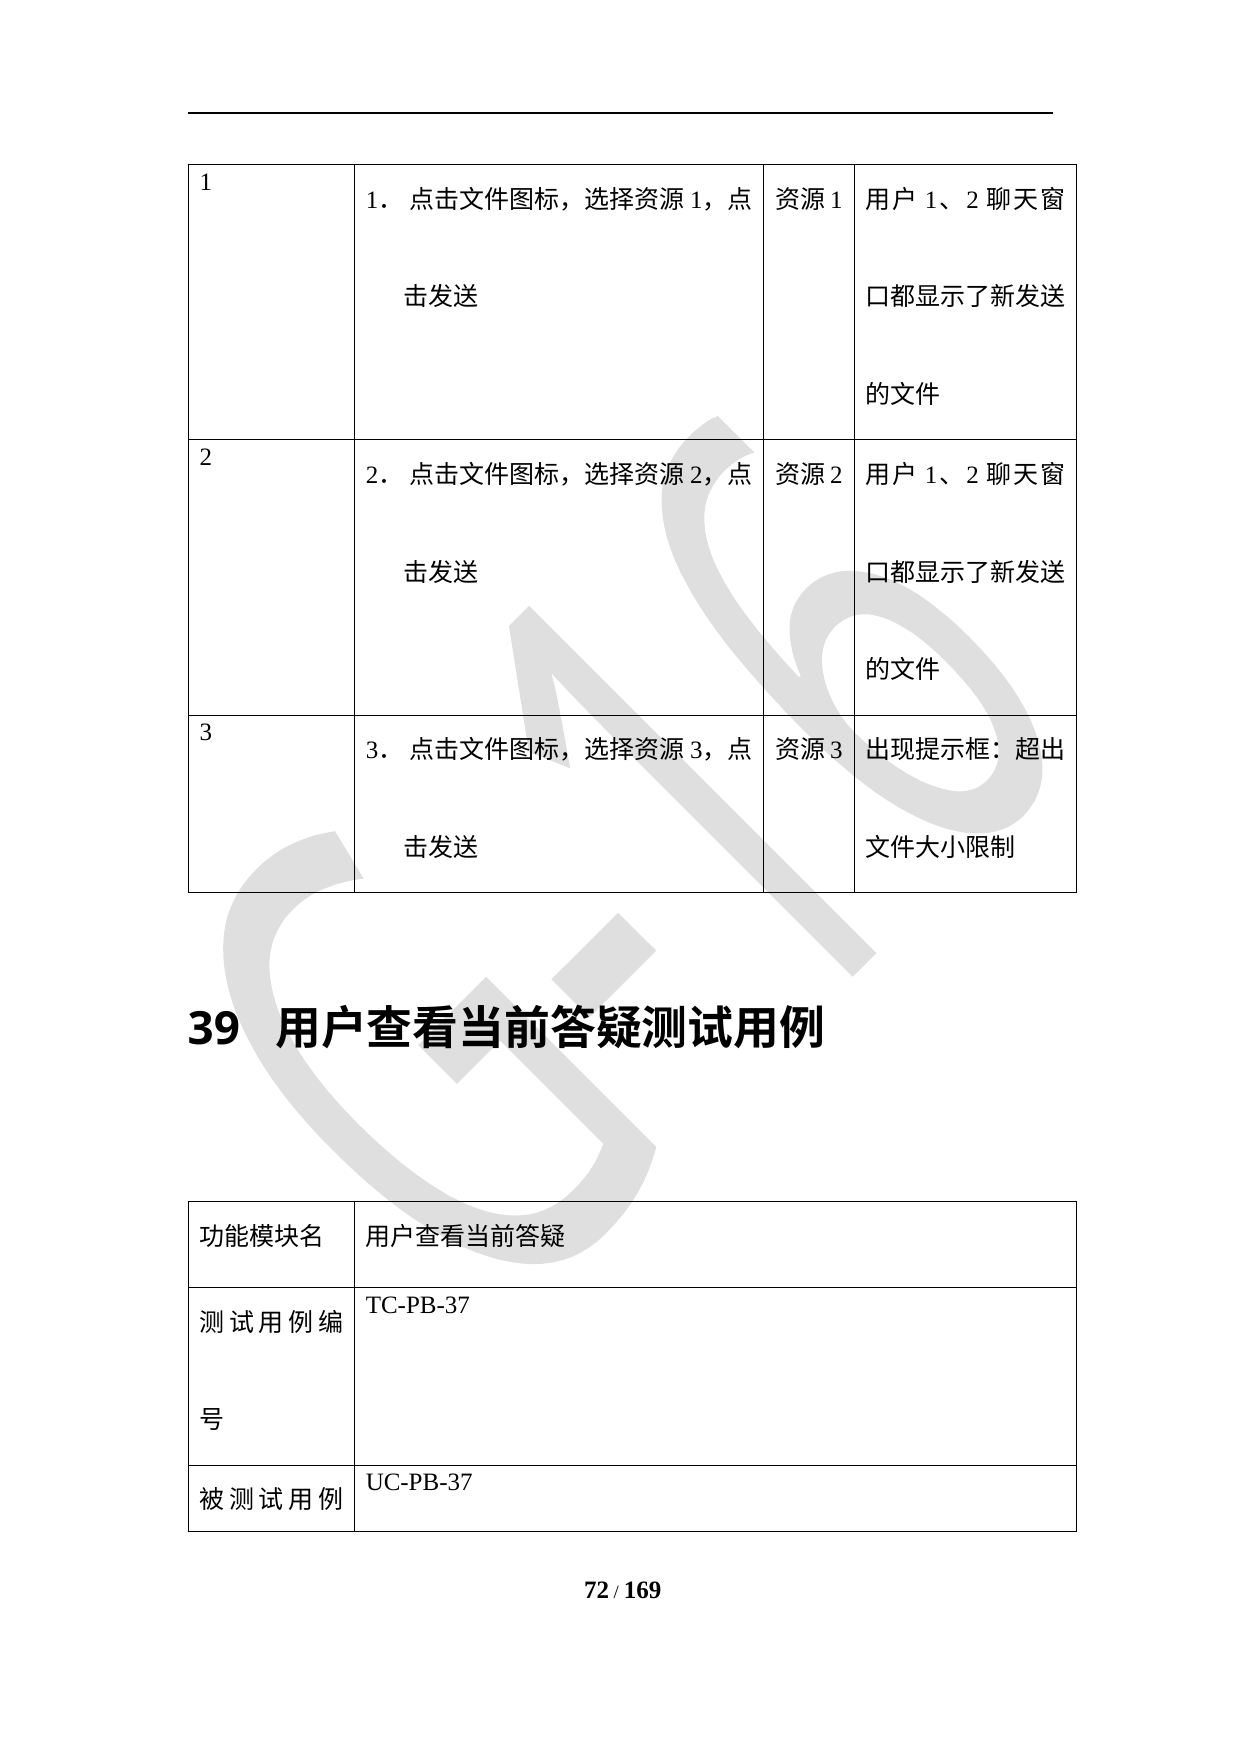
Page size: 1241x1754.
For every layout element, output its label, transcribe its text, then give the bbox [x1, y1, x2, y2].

subtitle 用户查看当前答疑测试用例 [187, 976, 1053, 1073]
table_cell 资源2 [764, 440, 854, 714]
table_cell 点击文件图标，选择资源3，点击发送 [355, 716, 763, 892]
table_cell 用户1、2聊天窗口都显示了新发送的文件 [855, 165, 1076, 439]
table_header 功能模块名 [189, 1202, 354, 1287]
table_cell 2 [189, 440, 354, 714]
table_cell UC-PB-37 [355, 1466, 1076, 1531]
table_cell 资源3 [764, 716, 854, 892]
table_cell 1 [189, 165, 354, 439]
table_cell 点击文件图标，选择资源2，点击发送 [355, 440, 763, 714]
table_cell 3 [189, 716, 354, 892]
table_cell 资源1 [764, 165, 854, 439]
table_header 用户查看当前答疑 [355, 1202, 1076, 1287]
table_cell 用户1、2聊天窗口都显示了新发送的文件 [855, 440, 1076, 714]
table_cell 点击文件图标，选择资源1，点击发送 [355, 165, 763, 439]
table_cell 出现提示框：超出文件大小限制 [855, 716, 1076, 892]
table_cell 被测试用例编号 [189, 1466, 354, 1531]
table_cell TC-PB-37 [355, 1288, 1076, 1464]
table_cell 测试用例编号 [189, 1288, 354, 1464]
